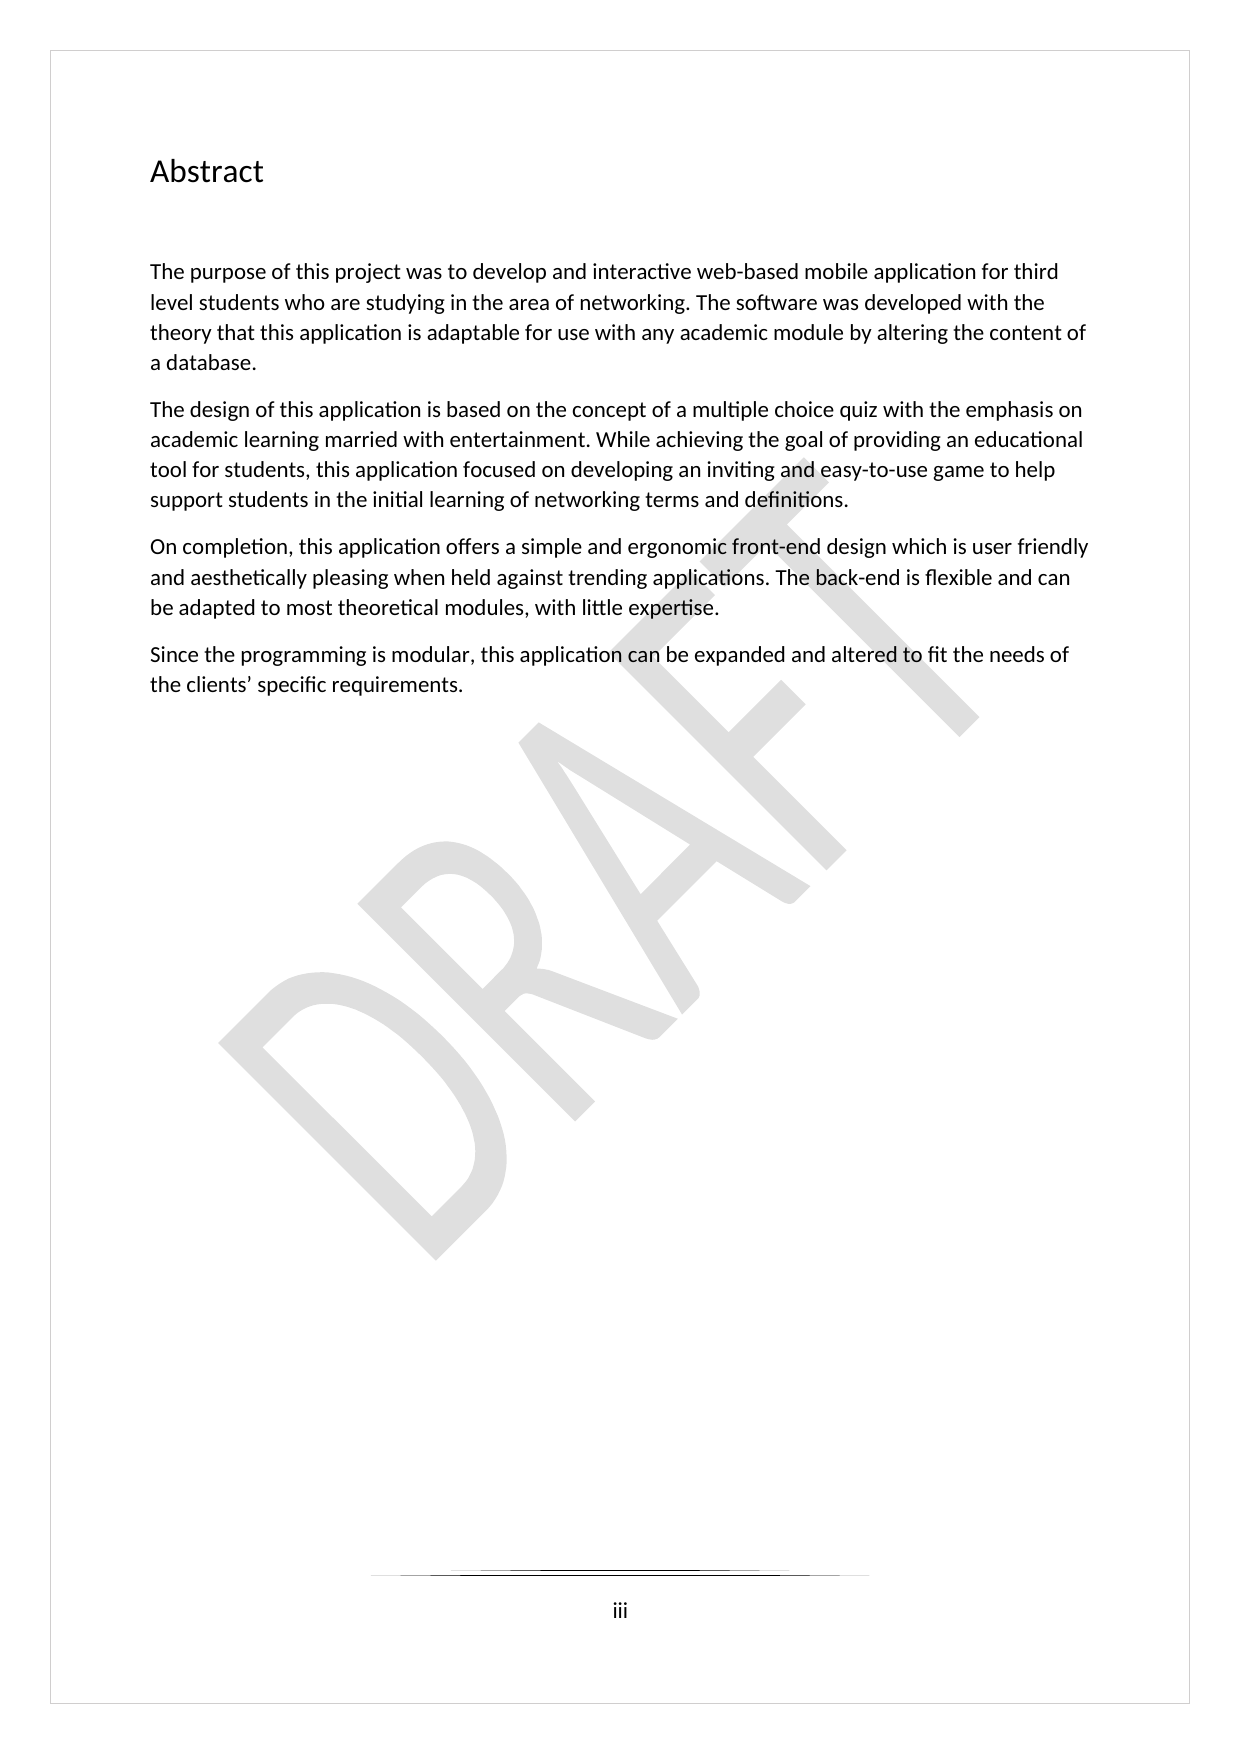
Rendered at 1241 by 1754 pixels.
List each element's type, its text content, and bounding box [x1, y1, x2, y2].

text Abstract [150, 150, 1090, 191]
text The design of this application is based on the concept of a multiple choice quiz with the emphasis on academic learning married with entertainment. While achieving the goal of providing an educational tool for students, this application focused on developing an inviting and easy-to-use game to help support students in the initial learning of networking terms and definitions. [150, 395, 1090, 514]
text The purpose of this project was to develop and interactive web-based mobile application for third level students who are studying in the area of networking. The software was developed with the theory that this application is adaptable for use with any academic module by altering the content of a database. [150, 257, 1090, 376]
text Since the programming is modular, this application can be expanded and altered to fit the needs of the clients’ specific requirements. [150, 640, 1090, 698]
text On completion, this application offers a simple and ergonomic front-end design which is user friendly and aesthetically pleasing when held against trending applications. The back-end is flexible and can be adapted to most theoretical modules, with little expertise. [150, 532, 1090, 621]
